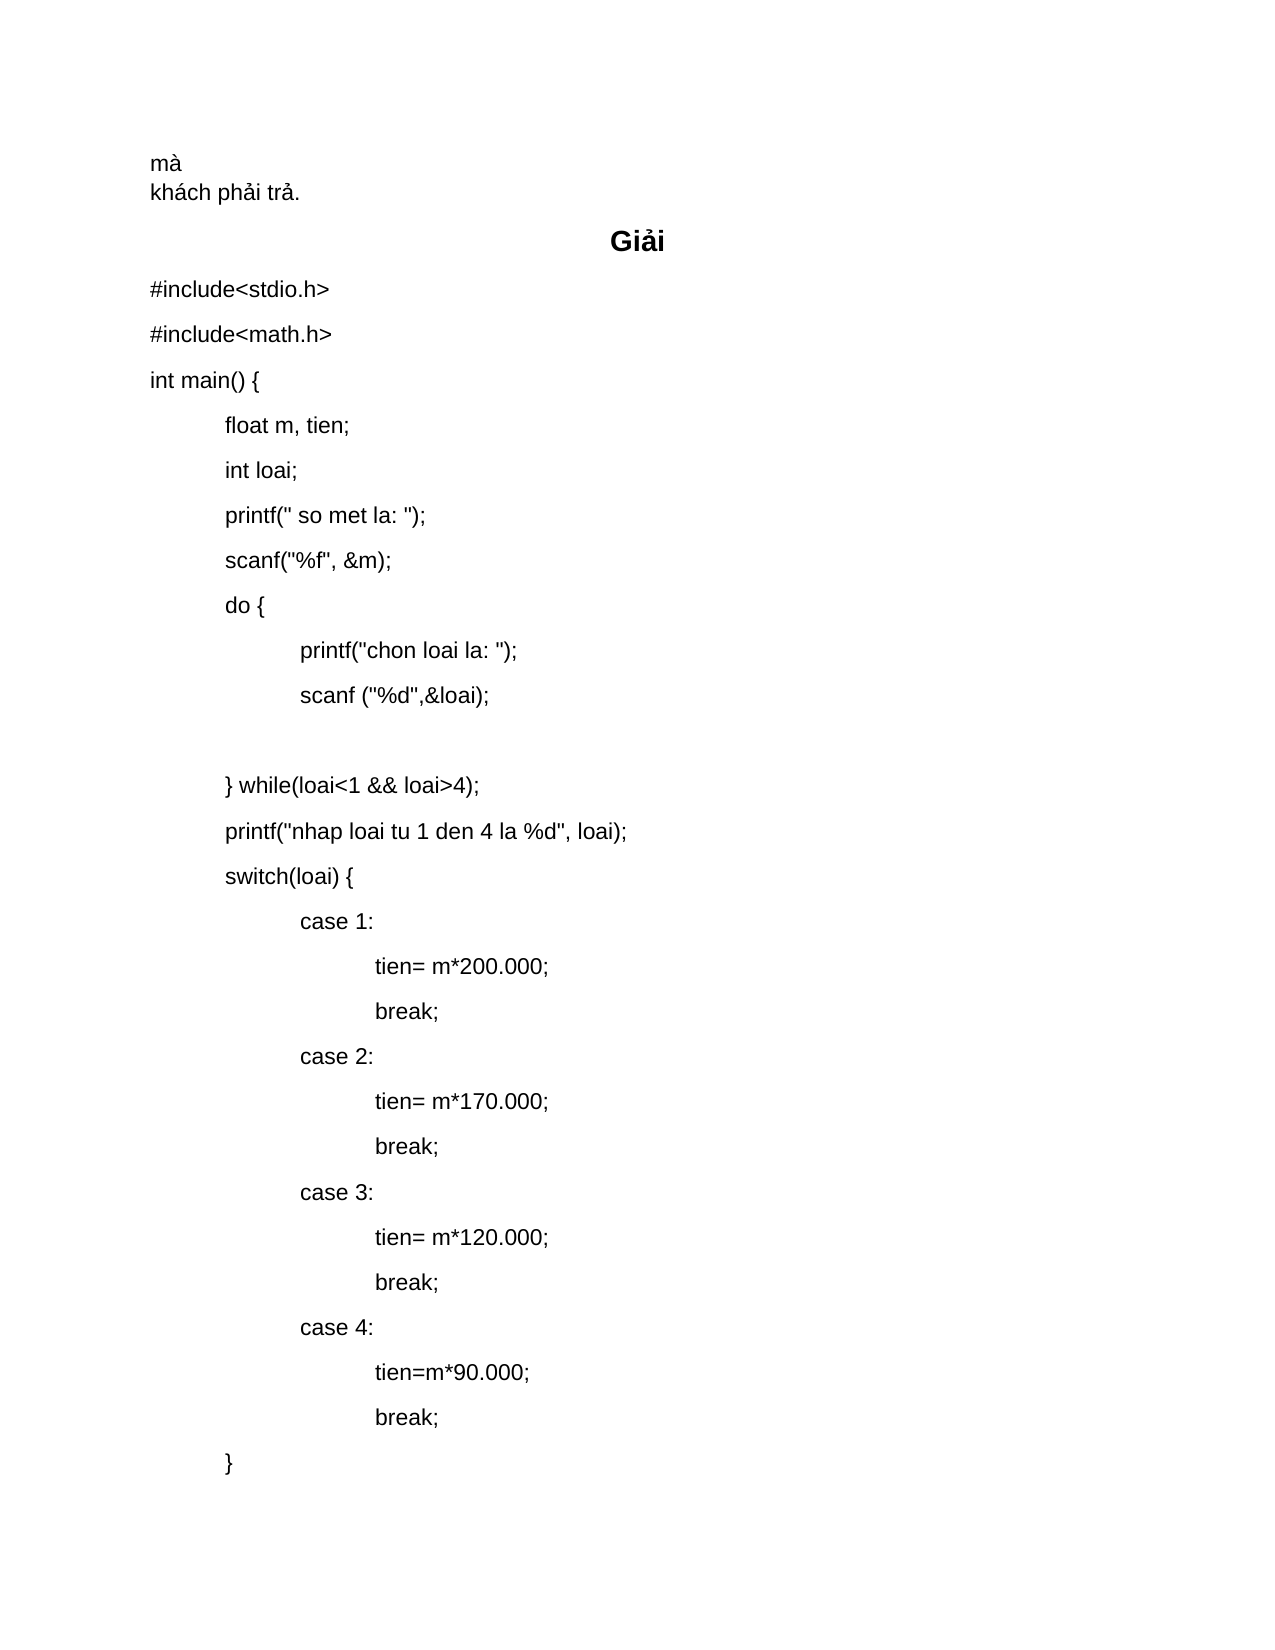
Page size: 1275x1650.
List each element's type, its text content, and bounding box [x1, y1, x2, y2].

text float m, tien; [150, 412, 1125, 438]
text scanf ("%d",&loai); [150, 682, 1125, 709]
text switch(loai) { [150, 863, 1125, 889]
text Giải [150, 223, 1125, 257]
text int main() { [150, 367, 1125, 393]
text int loai; [150, 457, 1125, 483]
text case 1: [150, 908, 1125, 934]
text tien= m*170.000; [150, 1088, 1125, 1114]
text #include<math.h> [150, 321, 1125, 348]
text printf("nhap loai tu 1 den 4 la %d", loai); [150, 818, 1125, 844]
text break; [150, 998, 1125, 1024]
text } while(loai<1 && loai>4); [150, 772, 1125, 799]
text break; [150, 1404, 1125, 1430]
text case 4: [150, 1314, 1125, 1340]
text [150, 150, 1125, 205]
text tien=m*90.000; [150, 1359, 1125, 1385]
text #include<stdio.h> [150, 276, 1125, 303]
text do { [150, 592, 1125, 618]
text printf("chon loai la: "); [150, 637, 1125, 663]
text tien= m*200.000; [150, 953, 1125, 979]
text tien= m*120.000; [150, 1223, 1125, 1250]
text case 3: [150, 1178, 1125, 1205]
text break; [150, 1269, 1125, 1295]
text } [150, 1449, 1125, 1475]
text printf(" so met la: "); [150, 502, 1125, 528]
text break; [150, 1133, 1125, 1160]
text scanf("%f", &m); [150, 547, 1125, 573]
text case 2: [150, 1043, 1125, 1069]
